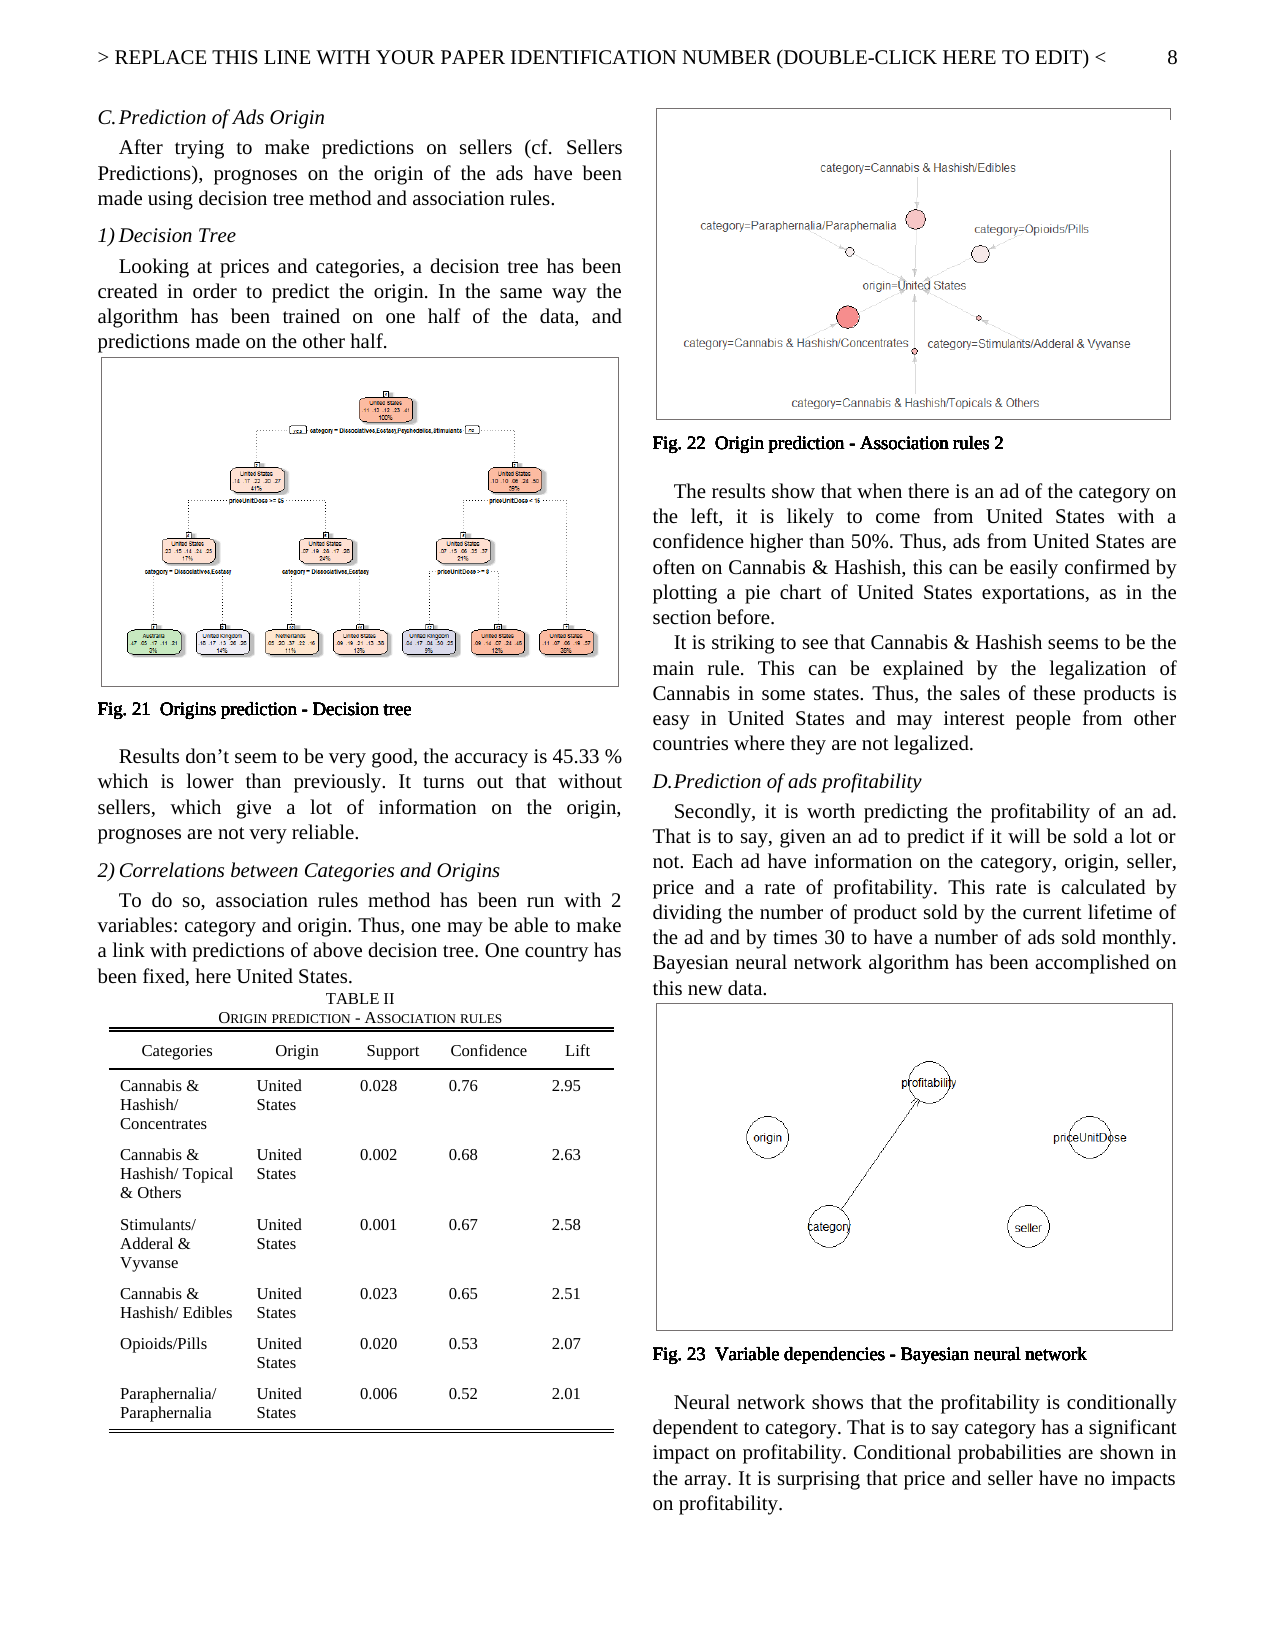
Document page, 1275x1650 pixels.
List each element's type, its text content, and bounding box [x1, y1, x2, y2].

text Results don’t seem to be very good, the accuracy is 45.33 % which is lower than previously. It turns out that without sellers, which give a lot of information on the origin, prognoses are not very reliable. [97, 744, 622, 844]
text Secondly, it is worth predicting the profitability of an ad. That is to say, given an ad to predict if it will be sold a lot or not. Each ad have information on the category, origin, seller, price and a rate of profitability. This rate is calculated by dividing the number of product sold by the current lifetime of the ad and by times 30 to have a number of ads sold monthly. Bayesian neural network algorithm has been accomplished on this new data. [652, 799, 1177, 999]
picture [657, 1004, 1172, 1330]
text It is striking to see that Cannabis & Hashish seems to be the main rule. This can be explained by the legalization of Cannabis in some states. Thus, the sales of these products is easy in United States and may interest people from other countries where they are not legalized. [652, 630, 1177, 755]
subtitle Prediction of ads profitability [652, 769, 1177, 793]
picture [102, 358, 618, 686]
text The results show that when there is an ad of the category on the left, it is likely to come from United States with a confidence higher than 50%. Thus, ads from United States are often on Cannabis & Hashish, this can be easily confirmed by plotting a pie chart of United States exportations, as in the section before. [652, 479, 1177, 629]
text Neural network shows that the profitability is conditionally dependent to category. That is to say category has a significant impact on profitability. Conditional probabilities are shown in the array. It is surprising that price and seller have no impacts on profitability. [652, 1390, 1177, 1515]
subtitle Prediction of Ads Origin [97, 105, 622, 129]
subtitle Correlations between Categories and Origins [97, 858, 622, 882]
subtitle Decision Tree [97, 223, 622, 247]
picture [657, 109, 1170, 419]
text To do so, association rules method has been run with 2 variables: category and origin. Thus, one may be able to make a link with predictions of above decision tree. One country has been fixed, here United States. [97, 888, 622, 988]
